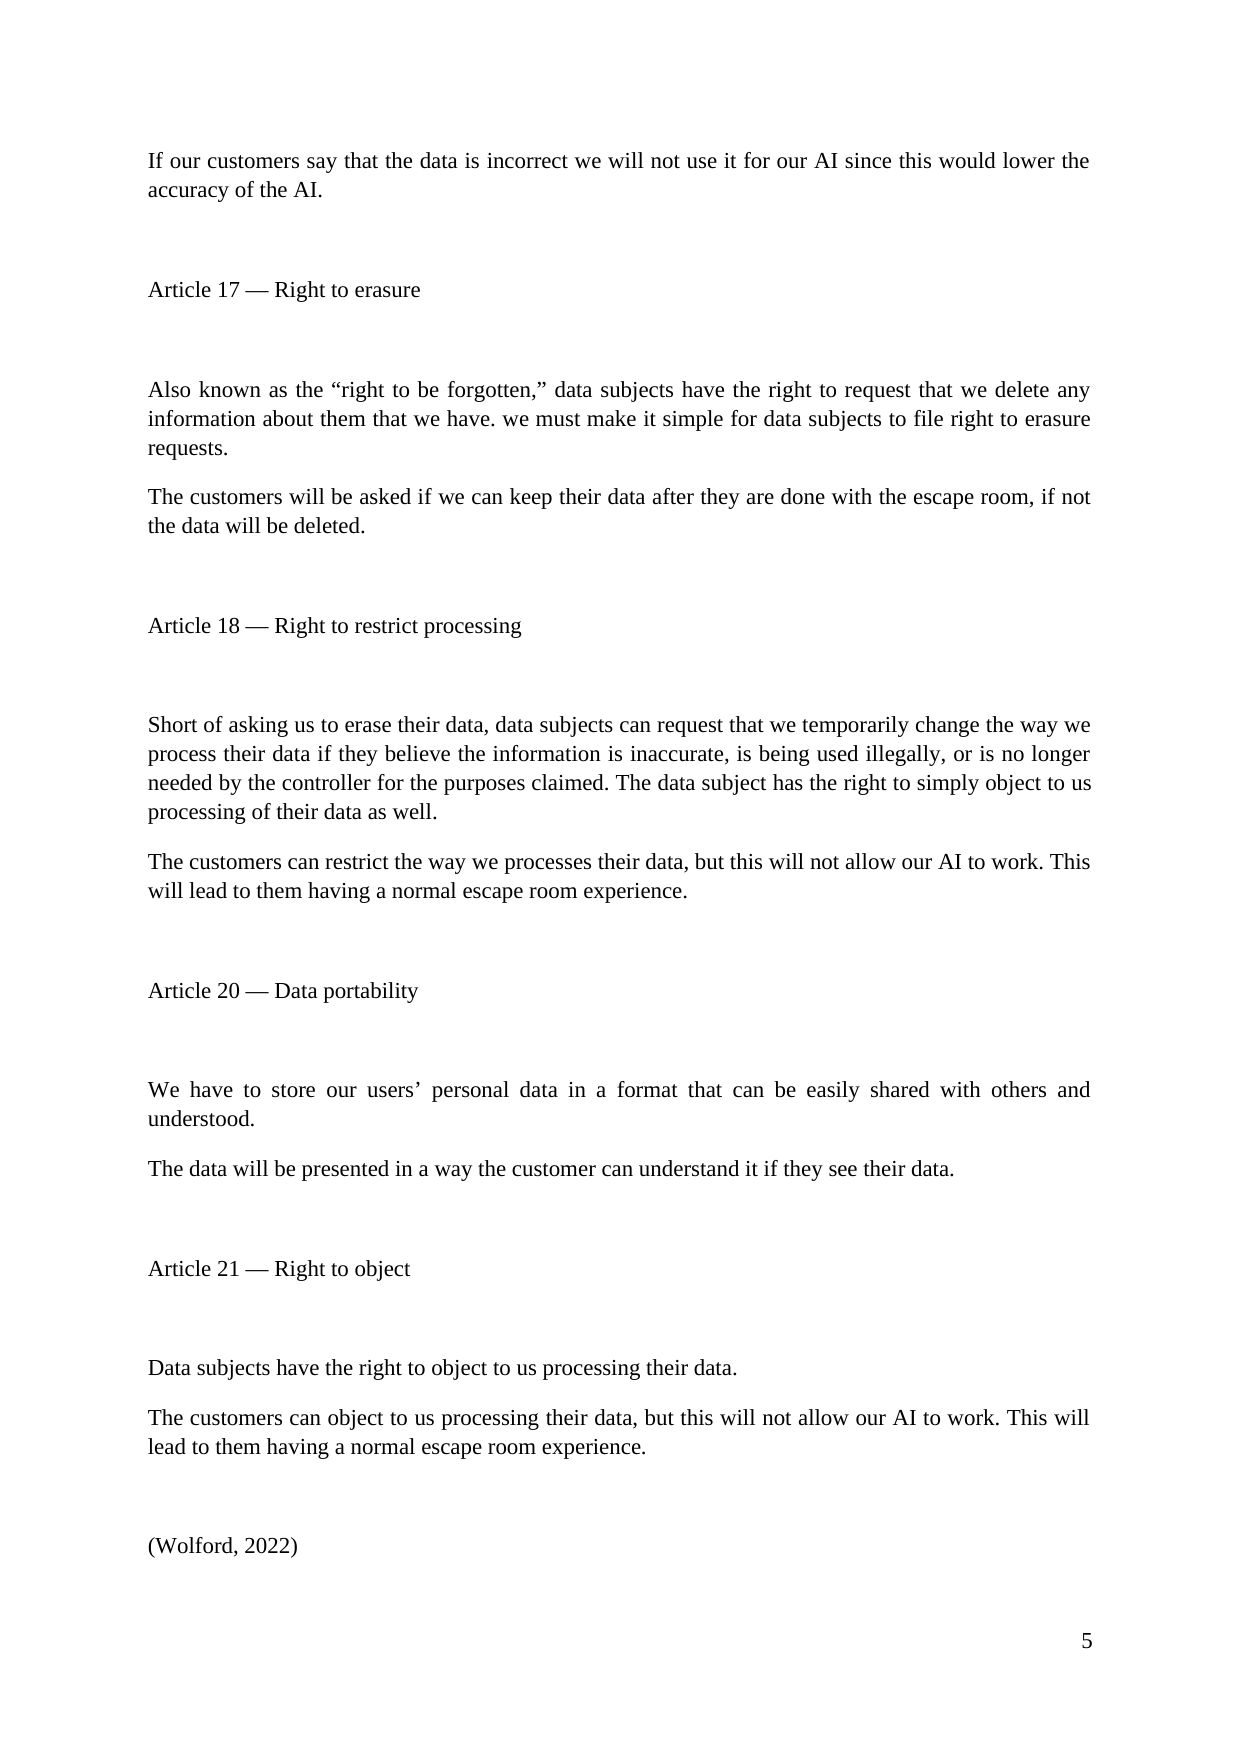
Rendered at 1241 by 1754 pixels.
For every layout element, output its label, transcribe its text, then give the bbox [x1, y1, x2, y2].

text If our customers say that the data is incorrect we will not use it for our AI since this would lower the accuracy of the AI. [148, 148, 1093, 203]
text Data subjects have the right to object to us processing their data. [148, 1354, 1093, 1381]
text Also known as the “right to be forgotten,” data subjects have the right to request that we delete any information about them that we have. we must make it simple for data subjects to file right to erasure requests. [148, 376, 1093, 460]
text The customers will be asked if we can keep their data after they are done with the escape room, if not the data will be deleted. [148, 483, 1093, 539]
text Article 21 — Right to object [148, 1255, 1093, 1281]
text The customers can object to us processing their data, but this will not allow our AI to work. This will lead to them having a normal escape room experience. [148, 1404, 1093, 1459]
text The data will be presented in a way the customer can understand it if they see their data. [148, 1155, 1093, 1181]
text Article 17 — Right to erasure [148, 276, 1093, 302]
text Short of asking us to erase their data, data subjects can request that we temporarily change the way we process their data if they believe the information is inaccurate, is being used illegally, or is no longer needed by the controller for the purposes claimed. The data subject has the right to simply object to us processing of their data as well. [148, 712, 1093, 825]
text The customers can restrict the way we processes their data, but this will not allow our AI to work. This will lead to them having a normal escape room experience. [148, 848, 1093, 903]
text Article 18 — Right to restrict processing [148, 612, 1093, 638]
text Article 20 — Data portability [148, 977, 1093, 1003]
text We have to store our users’ personal data in a format that can be easily shared with others and understood. [148, 1076, 1093, 1132]
